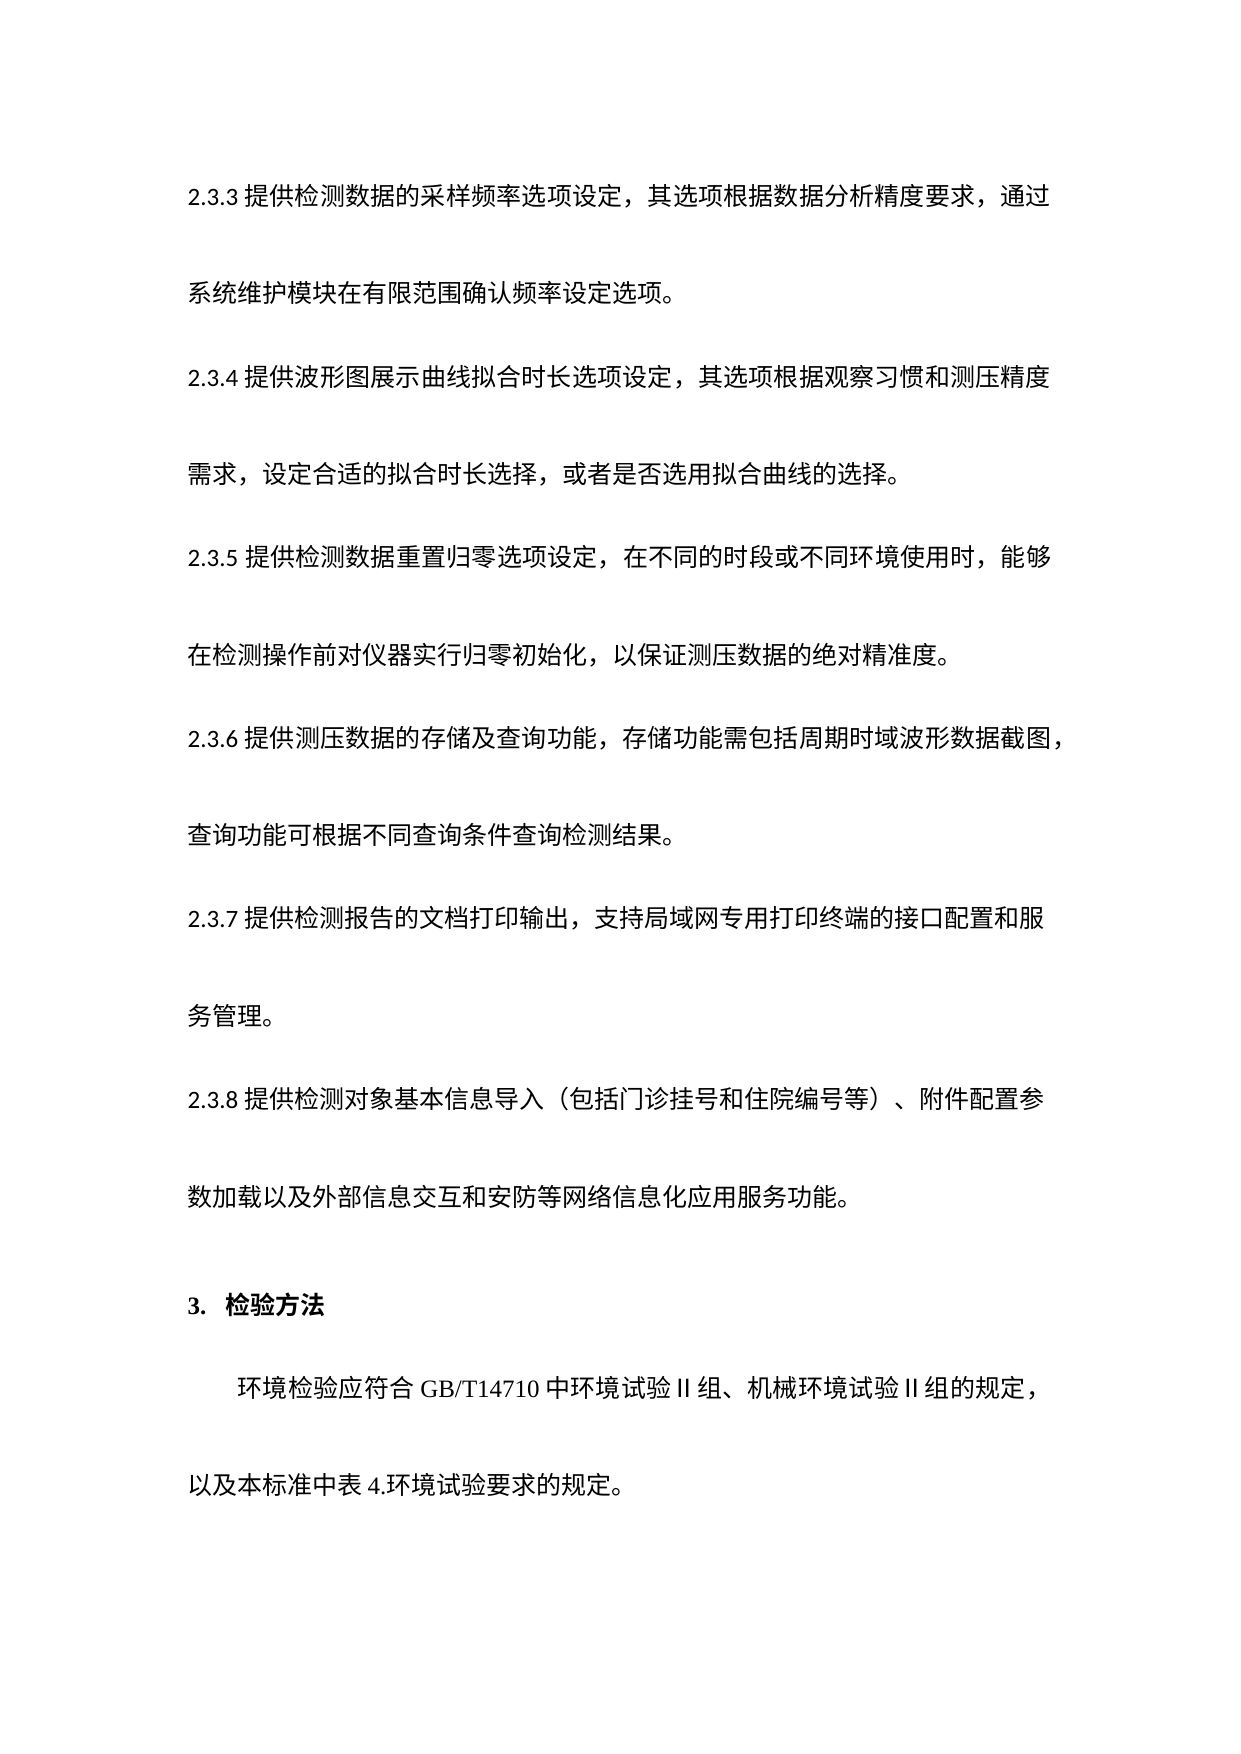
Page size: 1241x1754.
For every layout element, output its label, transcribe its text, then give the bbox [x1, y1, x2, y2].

text 2.3.8 提供检测对象基本信息导入（包括门诊挂号和住院编号等）、附件配置参数加载以及外部信息交互和安防等网络信息化应用服务功能。 [187, 1065, 1053, 1228]
text 2.3.7 提供检测报告的文档打印输出，支持局域网专用打印终端的接口配置和服务管理。 [187, 884, 1053, 1047]
text 2.3.5 提供检测数据重置归零选项设定，在不同的时段或不同环境使用时，能够在检测操作前对仪器实行归零初始化，以保证测压数据的绝对精准度。 [187, 523, 1053, 686]
text 2.3.4 提供波形图展示曲线拟合时长选项设定，其选项根据观察习惯和测压精度需求，设定合适的拟合时长选择，或者是否选用拟合曲线的选择。 [187, 343, 1053, 505]
text 2.3.3 提供检测数据的采样频率选项设定，其选项根据数据分析精度要求，通过系统维护模块在有限范围确认频率设定选项。 [187, 162, 1053, 324]
text 2.3.6 提供测压数据的存储及查询功能，存储功能需包括周期时域波形数据截图，查询功能可根据不同查询条件查询检测结果。 [187, 704, 1053, 866]
text 环境检验应符合GB/T14710中环境试验Ⅱ组、机械环境试验Ⅱ组的规定，以及本标准中表4.环境试验要求的规定。 [187, 1354, 1053, 1516]
list 检验方法 [187, 1271, 1053, 1336]
